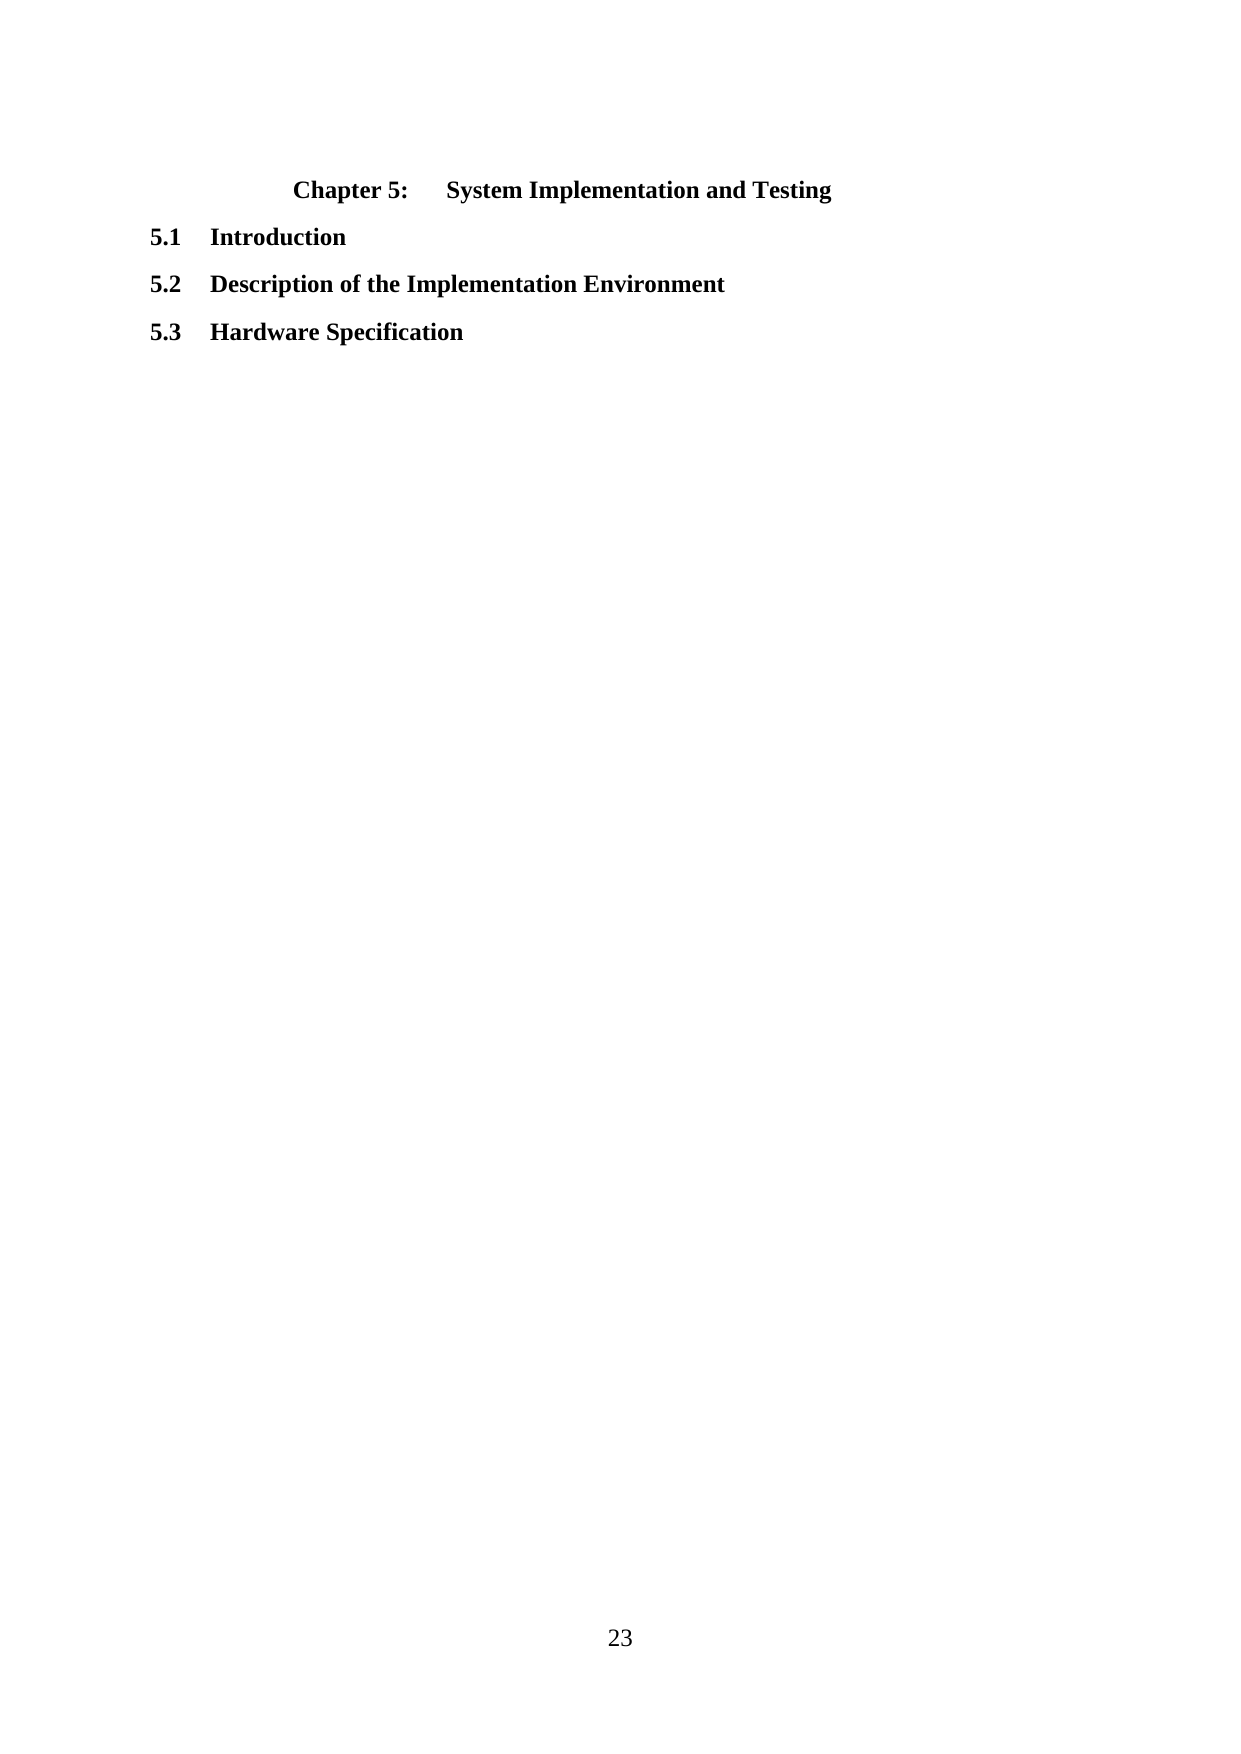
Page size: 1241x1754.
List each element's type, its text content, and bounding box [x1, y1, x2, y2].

subtitle Description of the Implementation Environment [150, 269, 1090, 298]
subtitle System Implementation and Testing [150, 175, 1090, 204]
subtitle Hardware Specification [150, 317, 1090, 346]
subtitle Introduction [150, 222, 1090, 251]
